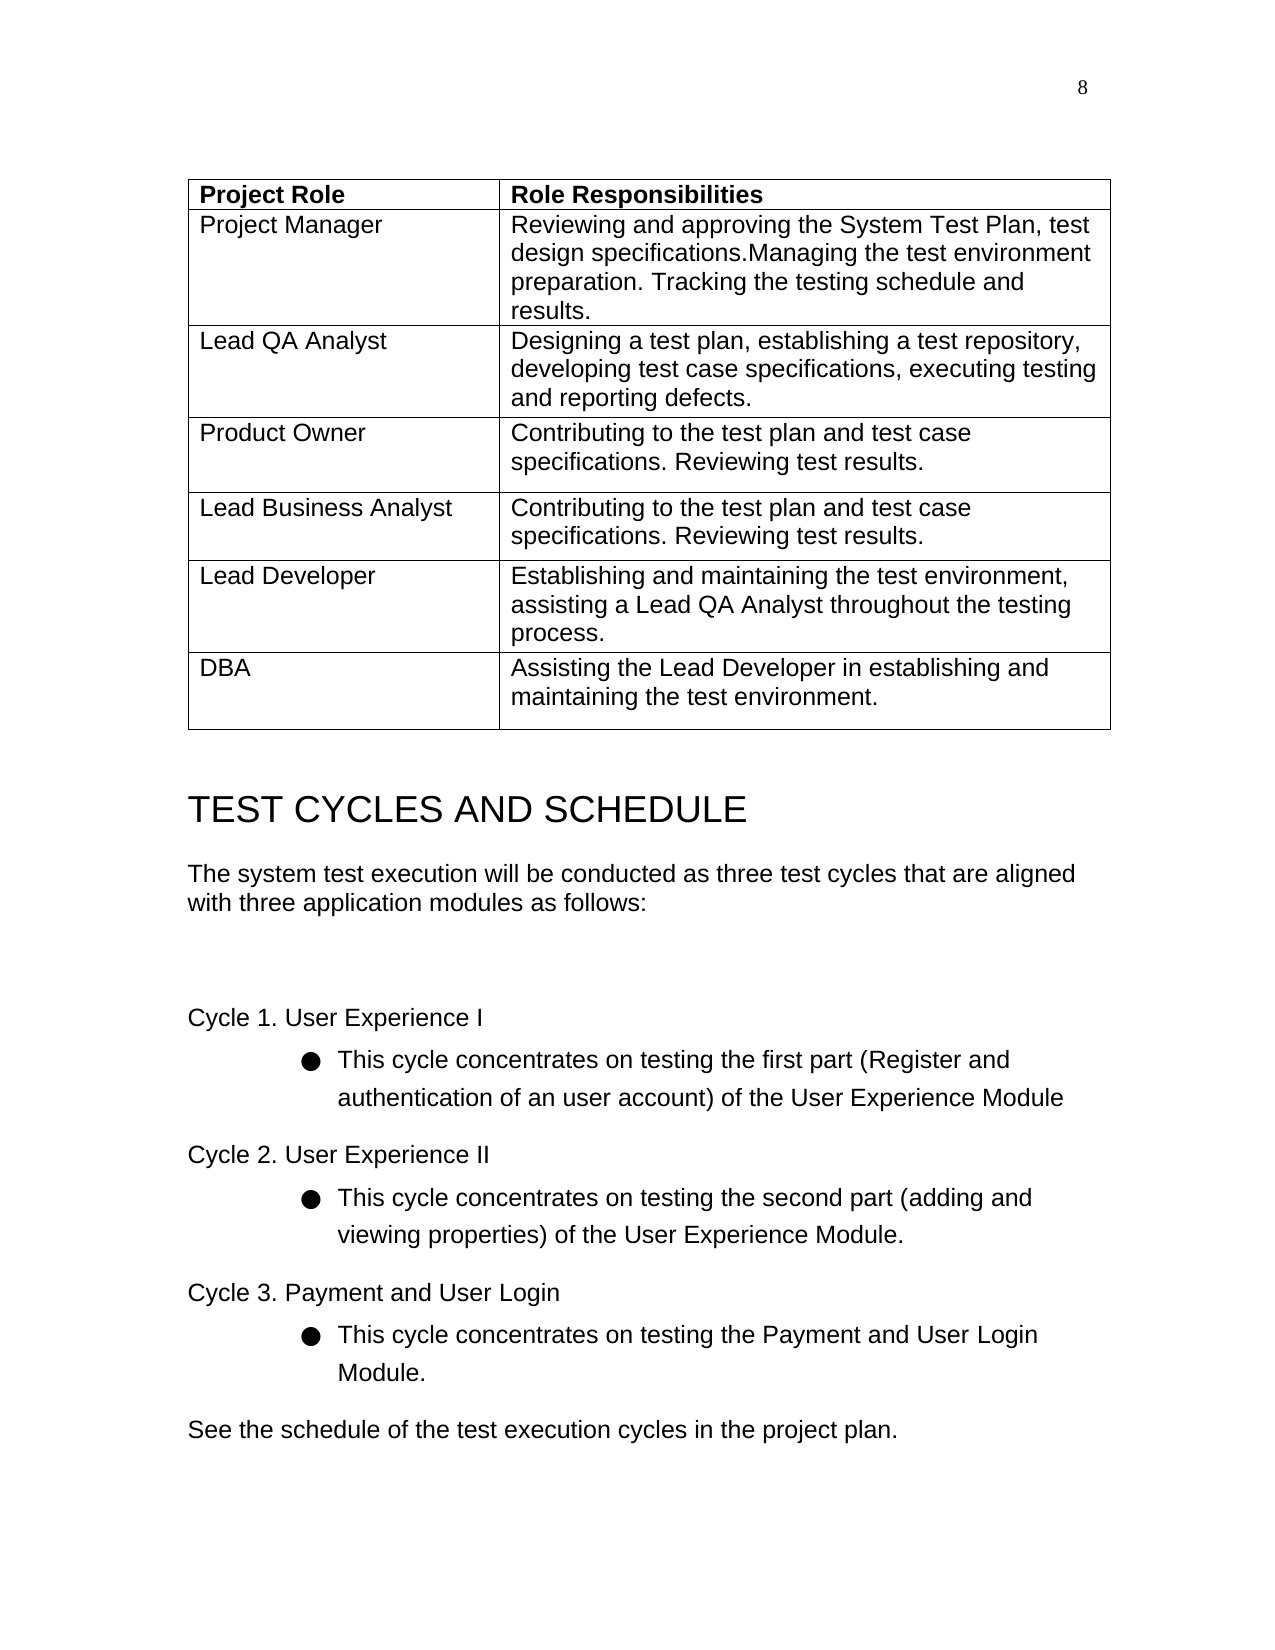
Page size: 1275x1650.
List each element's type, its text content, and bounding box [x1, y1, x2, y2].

table_cell Contributing to the test plan and test case specifications. Reviewing test results. [500, 418, 1110, 492]
table_cell DBA [189, 653, 499, 729]
table_cell Project Manager [189, 210, 499, 324]
text Cycle 2. User Experience II [187, 1141, 1087, 1169]
table_cell Designing a test plan, establishing a test repository, developing test case specifications, executing testing and reporting defects. [500, 326, 1110, 417]
table_cell Assisting the Lead Developer in establishing and maintaining the test environment. [500, 653, 1110, 729]
table_cell Lead QA Analyst [189, 326, 499, 417]
table_header Role Responsibilities [500, 180, 1110, 208]
table_cell Product Owner [189, 418, 499, 492]
subtitle TEST CYCLES AND SCHEDULE [187, 787, 1087, 831]
list This cycle concentrates on testing the Payment and User Login Module. [300, 1307, 1087, 1387]
list This cycle concentrates on testing the first part (Register and authentication of an user account) of the User Experience Module [300, 1032, 1087, 1112]
table_cell Reviewing and approving the System Test Plan, test design specifications.Managing the test environment preparation. Tracking the testing schedule and results. [500, 210, 1110, 324]
table_header Project Role [189, 180, 499, 208]
text See the schedule of the test execution cycles in the project plan. [187, 1416, 1087, 1444]
table_cell Lead Business Analyst [189, 493, 499, 560]
text Cycle 3. Payment and User Login [187, 1278, 1087, 1307]
table_cell Contributing to the test plan and test case specifications. Reviewing test results. [500, 493, 1110, 560]
text The system test execution will be conducted as three test cycles that are aligned with three application modules as follows: [187, 859, 1087, 917]
table_cell Lead Developer [189, 561, 499, 652]
text Cycle 1. User Experience I [187, 1003, 1087, 1032]
table_cell Establishing and maintaining the test environment, assisting a Lead QA Analyst throughout the testing process. [500, 561, 1110, 652]
list This cycle concentrates on testing the second part (adding and viewing properties) of the User Experience Module. [300, 1169, 1087, 1249]
